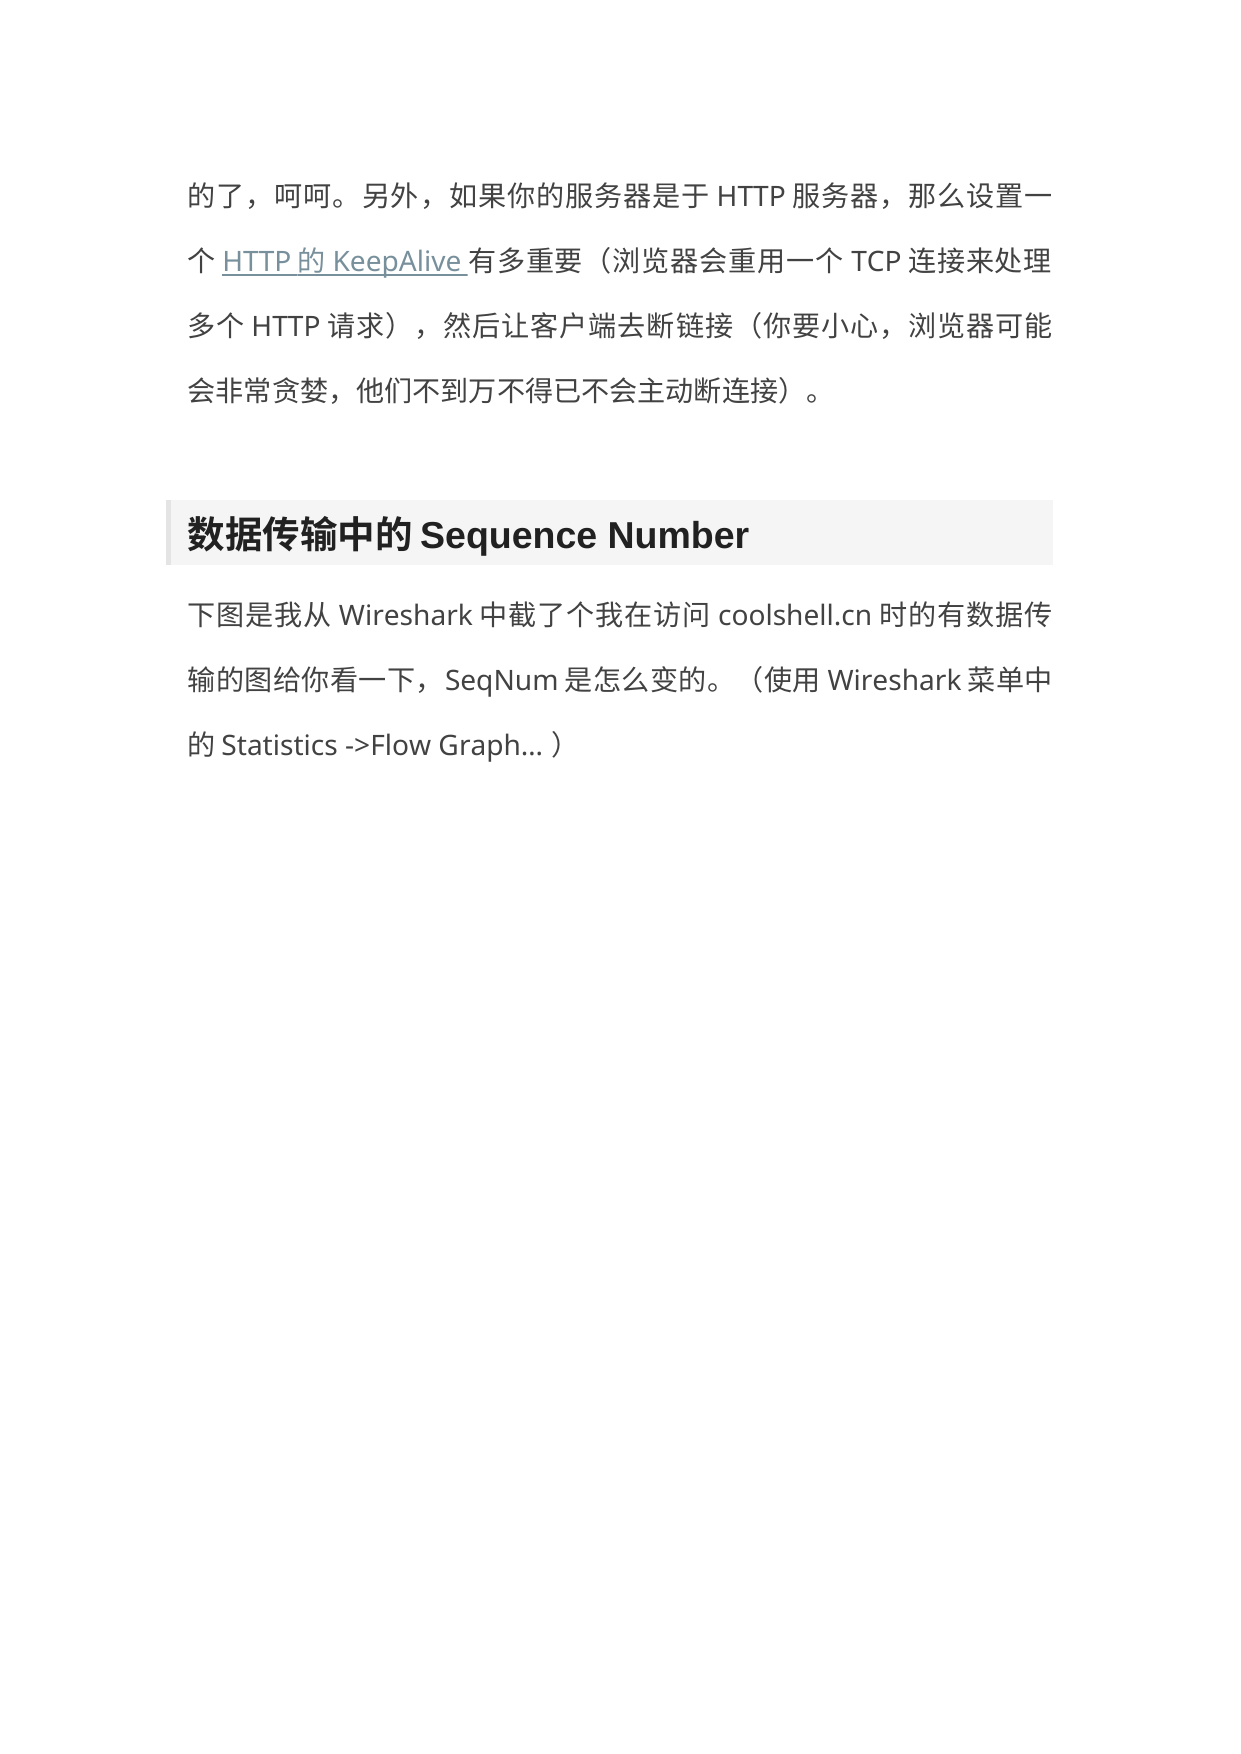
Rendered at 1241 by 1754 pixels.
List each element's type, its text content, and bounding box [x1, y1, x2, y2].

text 下图是我从Wireshark中截了个我在访问coolshell.cn时的有数据传输的图给你看一下，SeqNum是怎么变的。（使用Wireshark菜单中的Statistics ->Flow Graph… ） [187, 581, 1053, 776]
text 数据传输中的Sequence Number [171, 500, 1053, 565]
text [187, 162, 1053, 422]
